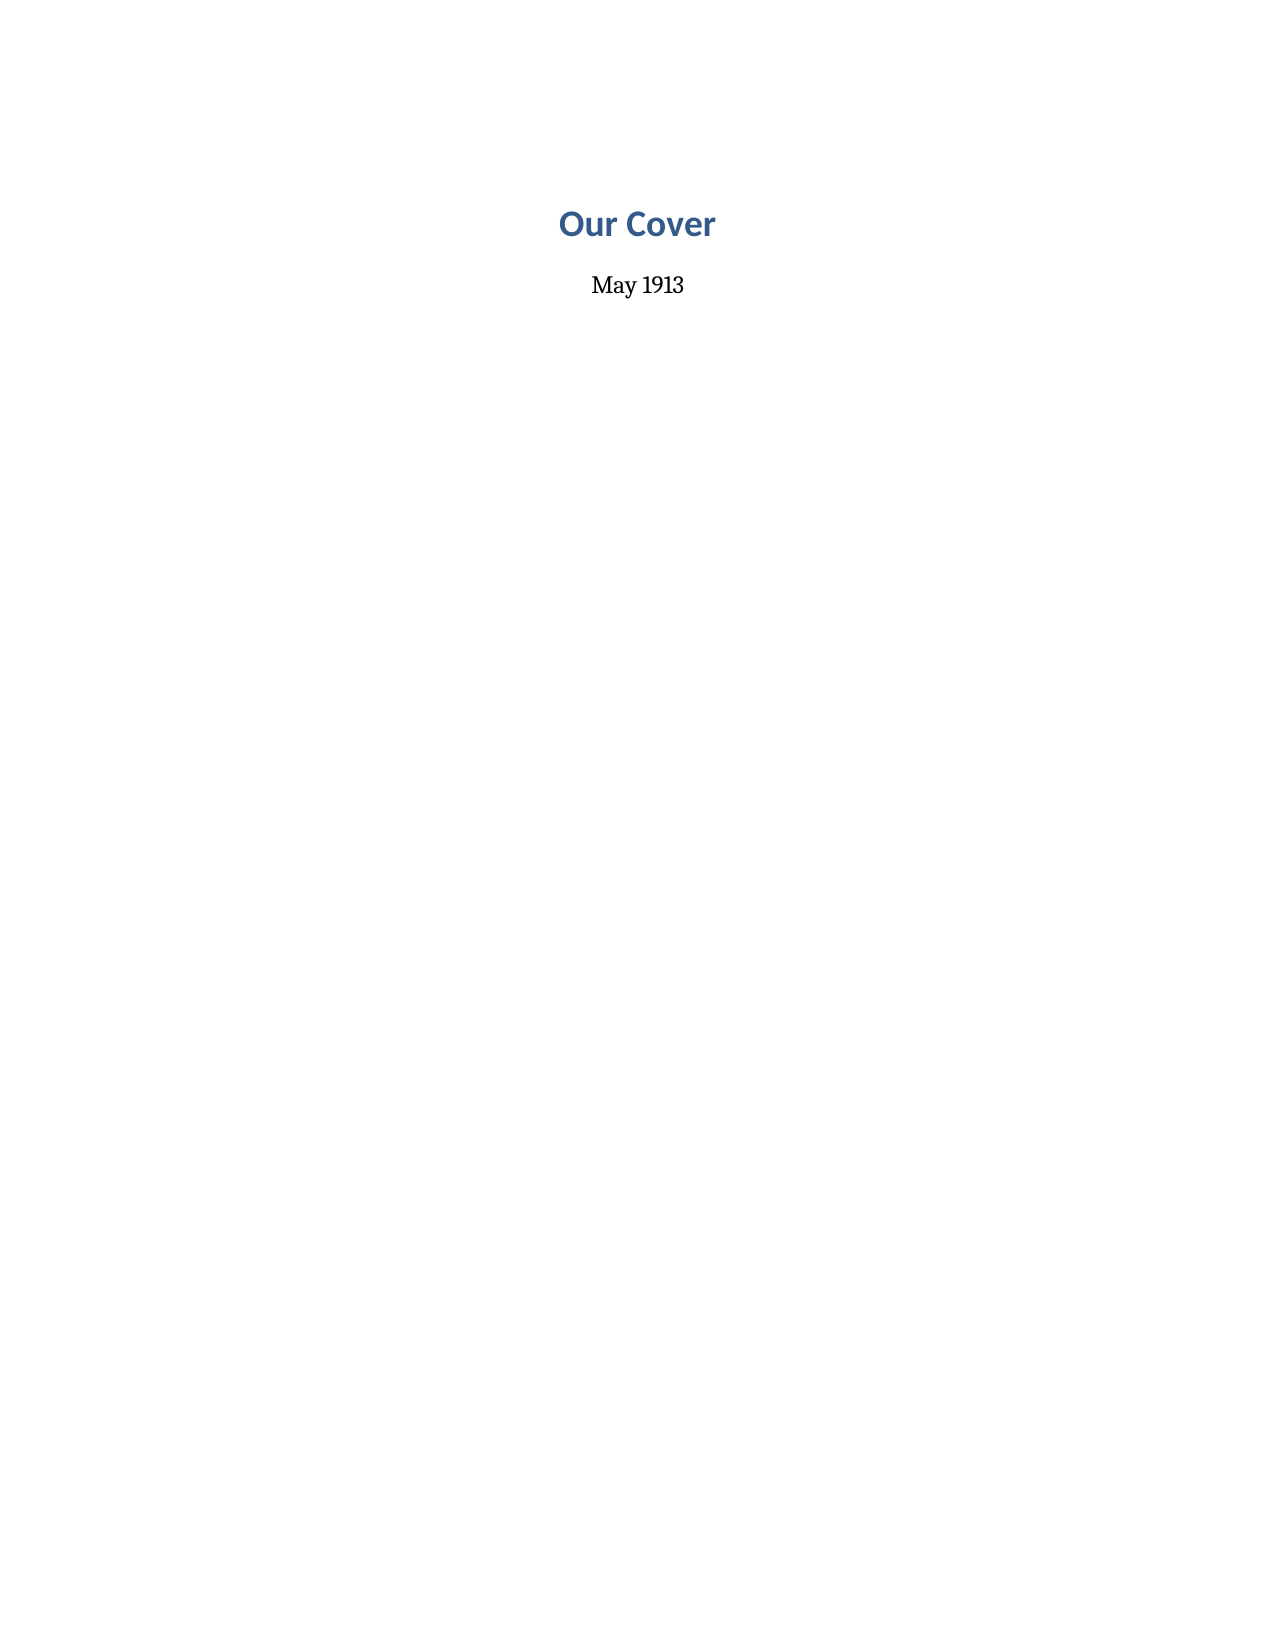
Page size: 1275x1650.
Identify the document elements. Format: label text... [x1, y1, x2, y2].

text May 1913 [150, 271, 1125, 299]
title Our Cover [150, 200, 1125, 246]
